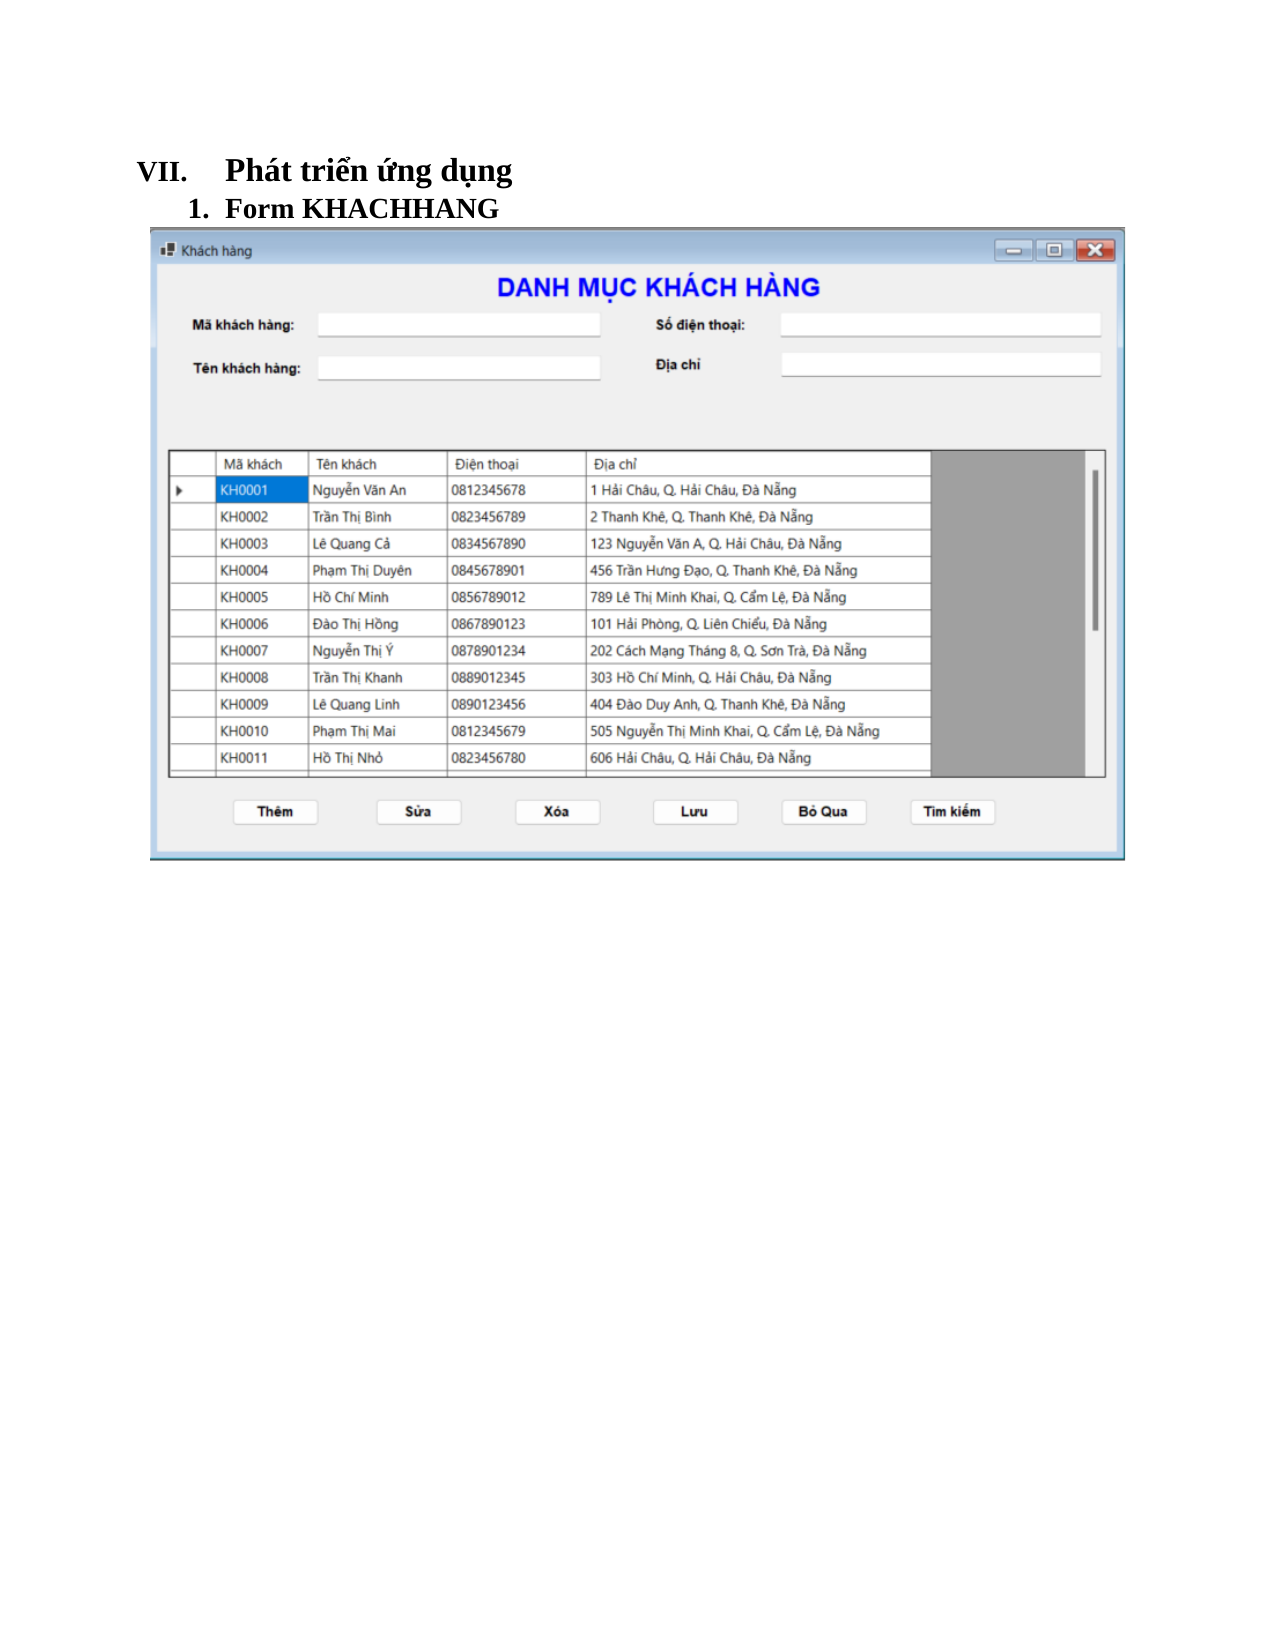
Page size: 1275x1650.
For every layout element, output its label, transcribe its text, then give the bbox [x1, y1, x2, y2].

subtitle Form KHACHHANG [187, 191, 1125, 225]
picture [150, 227, 1125, 861]
subtitle Phát triển ứng dụng [187, 150, 1213, 188]
